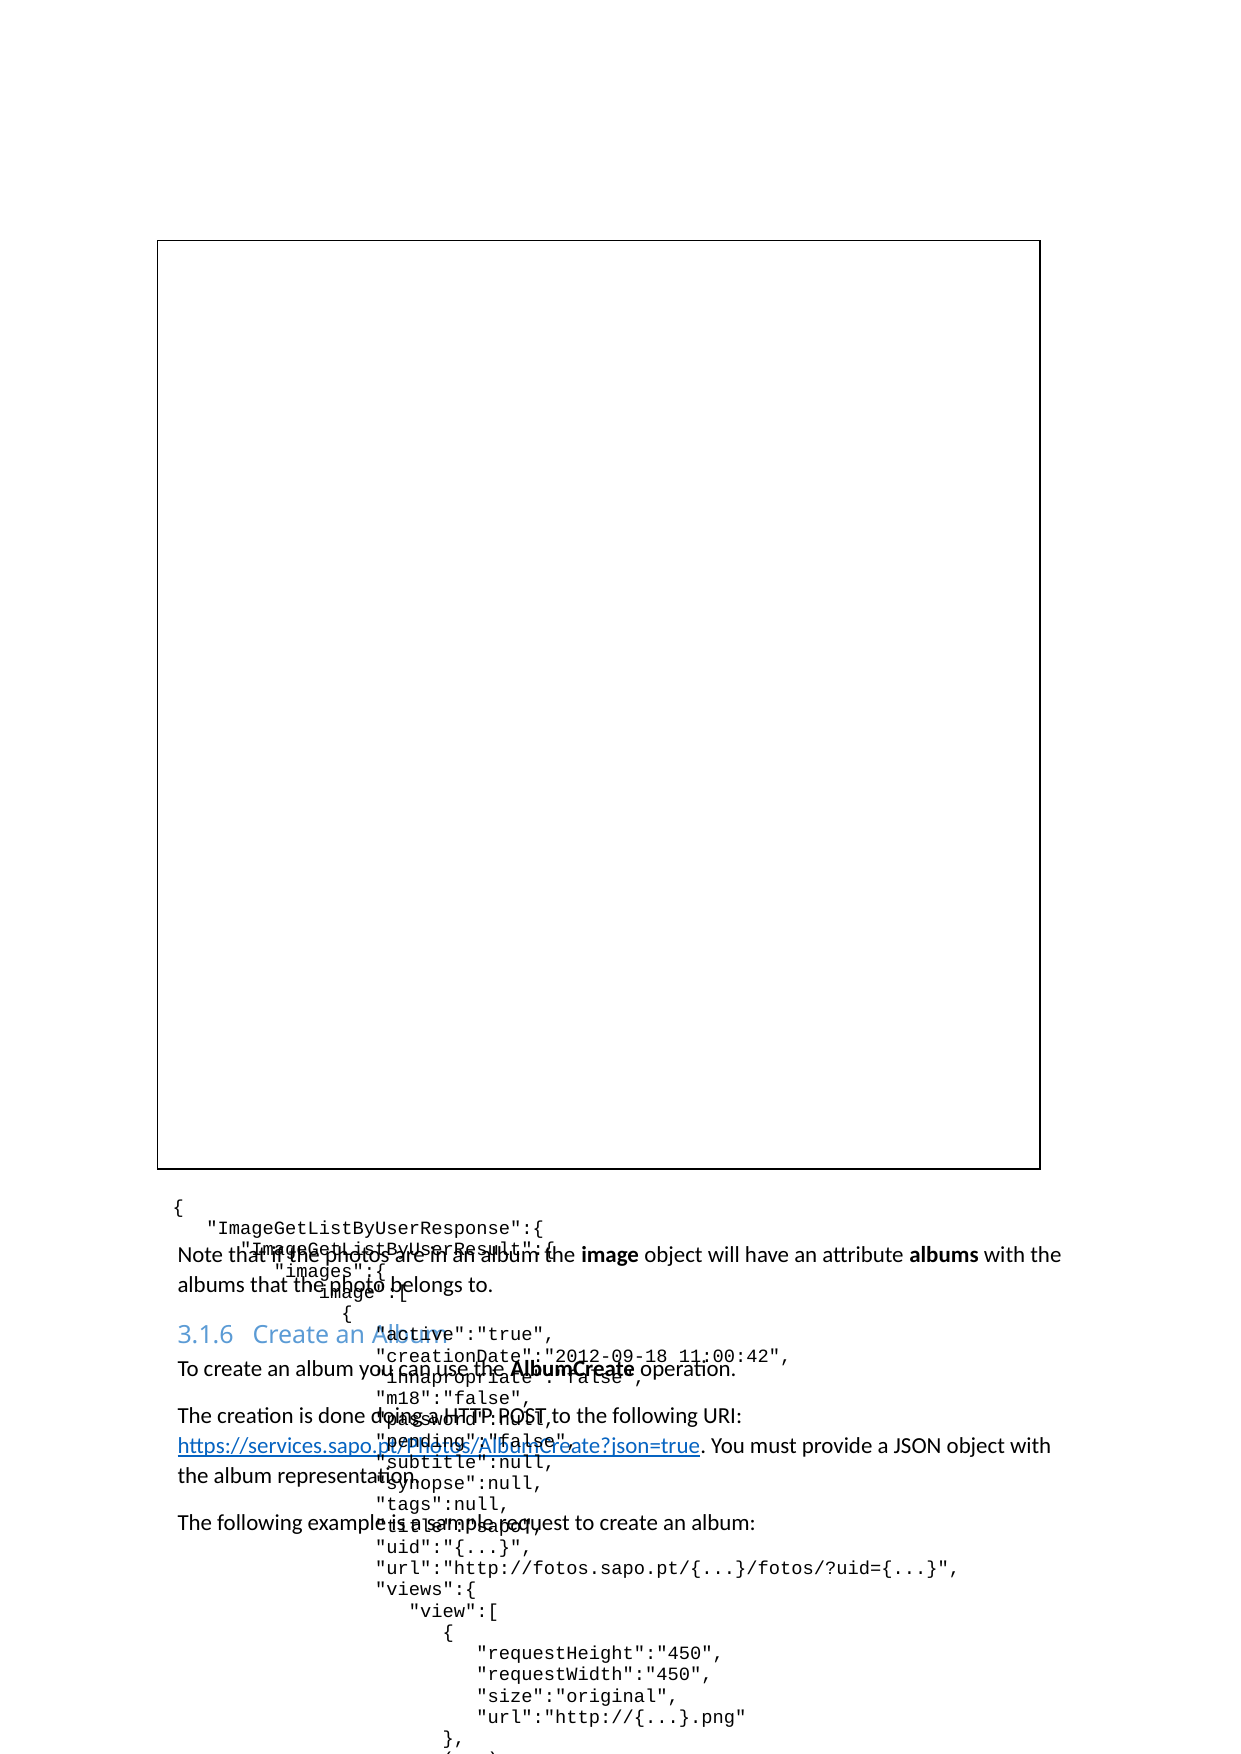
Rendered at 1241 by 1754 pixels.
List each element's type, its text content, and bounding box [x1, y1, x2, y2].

text Note that if the photos are in an album the image object will have an attribute albums with the albums that the photo belongs to. [177, 1240, 1063, 1298]
text The creation is done doing a HTTP POST to the following URI: https://services.sapo.pt/Photos/AlbumCreate?json=true. You must provide a JSON object with the album representation. [177, 1401, 1063, 1489]
text The following example is a sample request to create an album: [177, 1508, 1063, 1536]
text To create an album you can use the AlbumCreate operation. [614, 1354, 1063, 1382]
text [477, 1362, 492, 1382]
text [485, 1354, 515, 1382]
text To create an album you can use the AlbumCreate operation. [177, 1354, 479, 1382]
subtitle Create an Album [177, 1317, 1063, 1351]
